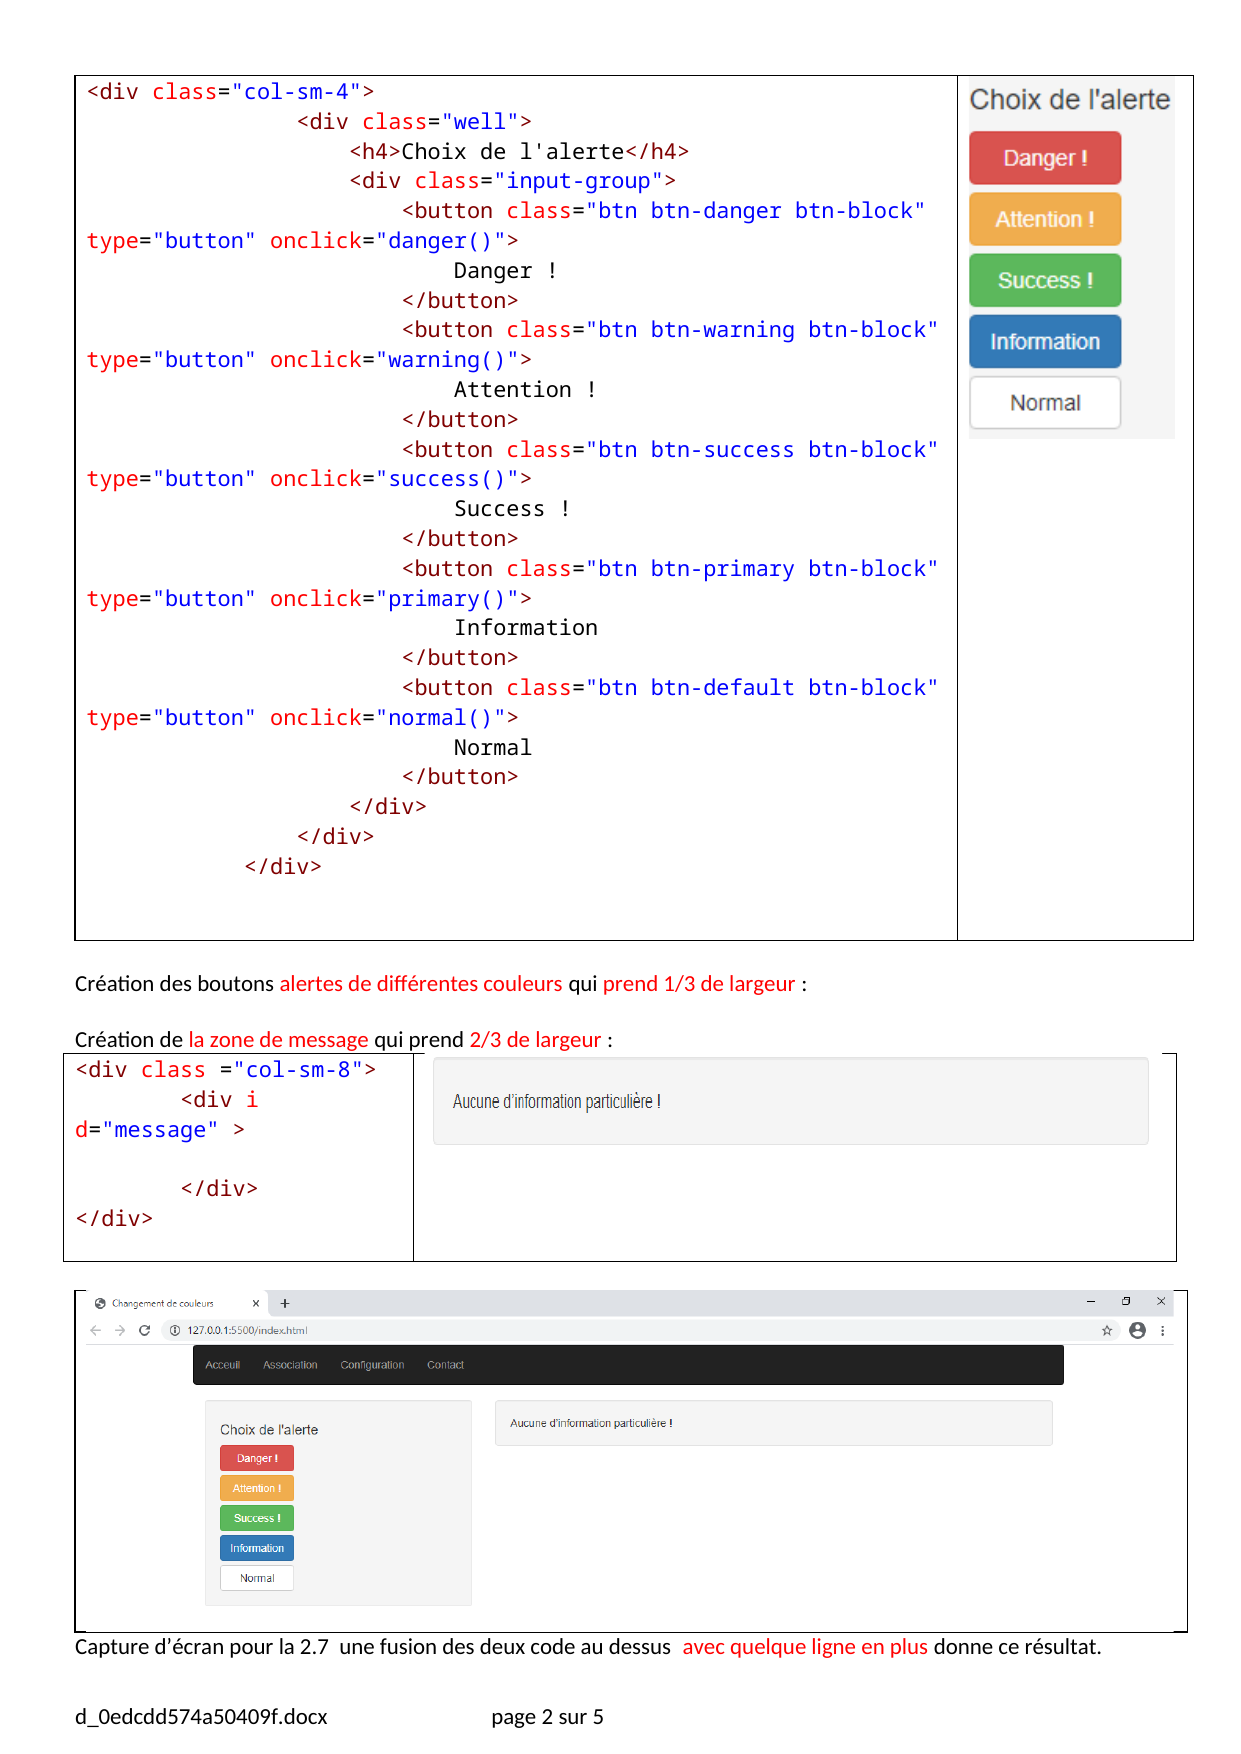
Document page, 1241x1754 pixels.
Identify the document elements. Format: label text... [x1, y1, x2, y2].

picture [968, 76, 1175, 439]
table_header [414, 1054, 1176, 1261]
text Capture d’écran pour la 2.7 une fusion des deux code au dessus avec quelque ligne en plus donne ce résultat. [75, 1633, 1165, 1661]
text Création de la zone de message qui prend 2/3 de largeur : [75, 1025, 1165, 1053]
table_header [1174, 1291, 1187, 1631]
picture [86, 1290, 1174, 1632]
table_header <div class ="col-sm-8"> <div id="message" > </div> </div> [64, 1054, 413, 1261]
table_header <div class="col-sm-4"> <div class="well"> <h4>Choix de l'alerte</h4> <div class="input-group"> <button class="btn btn-danger btn-block" type="button" onclick="danger()"> Danger ! </button> <button class="btn btn-warning btn-block" type="button" onclick="warning()"> Attention ! </button> <button class="btn btn-success btn-block" type="button" onclick="success()"> Success ! </button> <button class="btn btn-primary btn-block" type="button" onclick="primary()"> Information </button> <button class="btn btn-default btn-block" type="button" onclick="normal()"> Normal </button> </div> </div> </div> [76, 76, 957, 940]
table_header [958, 76, 1193, 940]
text Création des boutons alertes de différentes couleurs qui prend 1/3 de largeur : [75, 969, 1165, 997]
table_header [76, 1291, 86, 1631]
picture [424, 1053, 1163, 1159]
